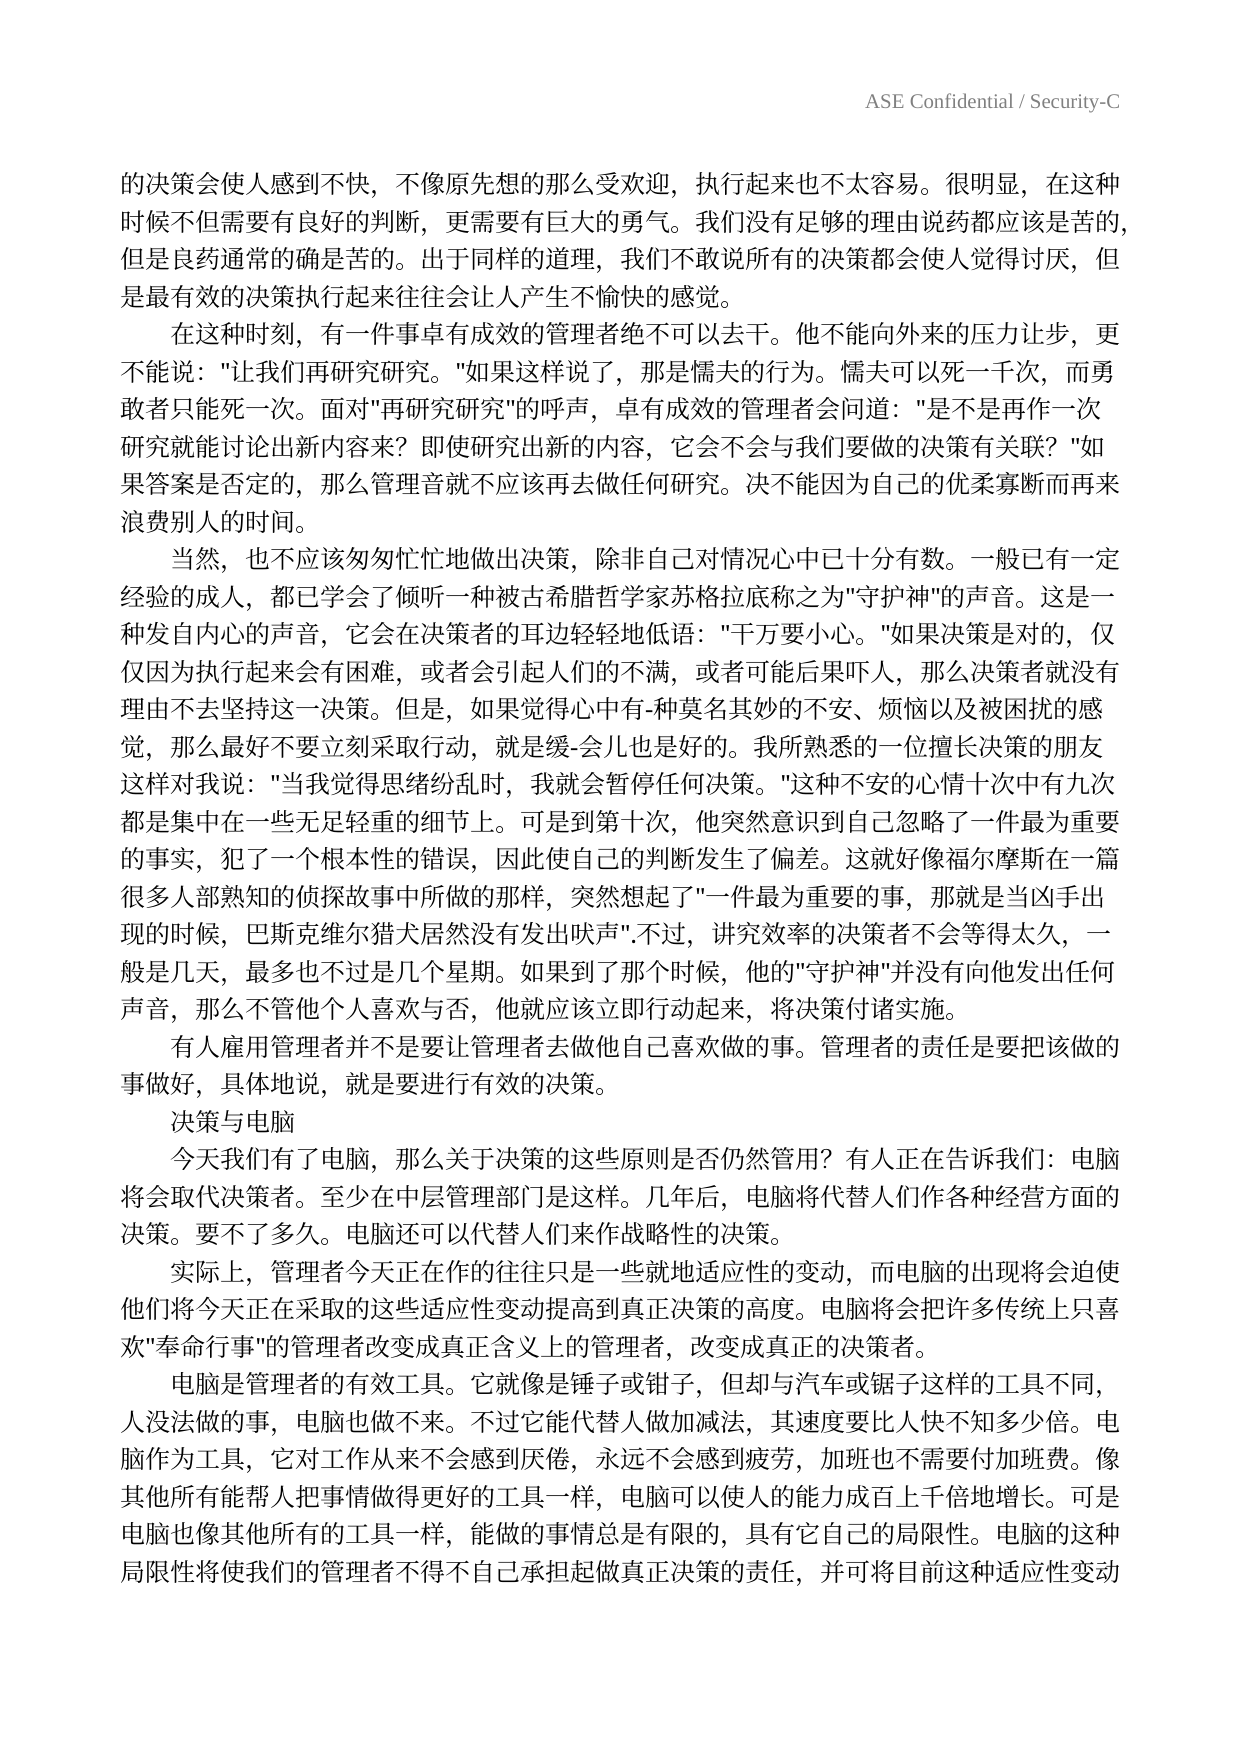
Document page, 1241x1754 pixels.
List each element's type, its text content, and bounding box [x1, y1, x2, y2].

text 今天我们有了电脑，那么关于决策的这些原则是否仍然管用？有人正在告诉我们：电脑将会取代决策者。至少在中层管理部门是这样。几年后，电脑将代替人们作各种经营方面的决策。要不了多久。电脑还可以代替人们来作战略性的决策。 [120, 1139, 1120, 1252]
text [120, 164, 1120, 314]
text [120, 1364, 1120, 1589]
text 有人雇用管理者并不是要让管理者去做他自己喜欢做的事。管理者的责任是要把该做的事做好，具体地说，就是要进行有效的决策。 [120, 1027, 1120, 1102]
text 当然，也不应该匆匆忙忙地做出决策，除非自己对情况心中已十分有数。一般已有一定经验的成人，都已学会了倾听一种被古希腊哲学家苏格拉底称之为"守护神"的声音。这是一种发自内心的声音，它会在决策者的耳边轻轻地低语："干万要小心。"如果决策是对的，仅仅因为执行起来会有困难，或者会引起人们的不满，或者可能后果吓人，那么决策者就没有理由不去坚持这一决策。但是，如果觉得心中有-种莫名其妙的不安、烦恼以及被困扰的感觉，那么最好不要立刻采取行动，就是缓-会儿也是好的。我所熟悉的一位擅长决策的朋友这样对我说："当我觉得思绪纷乱时，我就会暂停任何决策。"这种不安的心情十次中有九次都是集中在一些无足轻重的细节上。可是到第十次，他突然意识到自己忽略了一件最为重要的事实，犯了一个根本性的错误，因此使自己的判断发生了偏差。这就好像福尔摩斯在一篇很多人部熟知的侦探故事中所做的那样，突然想起了"一件最为重要的事，那就是当凶手出现的时候，巴斯克维尔猎犬居然没有发出吠声".不过，讲究效率的决策者不会等得太久，一般是几天，最多也不过是几个星期。如果到了那个时候，他的"守护神"并没有向他发出任何声音，那么不管他个人喜欢与否，他就应该立即行动起来，将决策付诸实施。 [120, 539, 1120, 1027]
text 实际上，管理者今天正在作的往往只是一些就地适应性的变动，而电脑的出现将会迫使他们将今天正在采取的这些适应性变动提高到真正决策的高度。电脑将会把许多传统上只喜欢"奉命行事"的管理者改变成真正含义上的管理者，改变成真正的决策者。 [120, 1252, 1120, 1364]
text 在这种时刻，有一件事卓有成效的管理者绝不可以去干。他不能向外来的压力让步，更不能说："让我们再研究研究。"如果这样说了，那是懦夫的行为。懦夫可以死一千次，而勇敢者只能死一次。面对"再研究研究"的呼声，卓有成效的管理者会问道："是不是再作一次研究就能讨论出新内容来？即使研究出新的内容，它会不会与我们要做的决策有关联？"如果答案是否定的，那么管理音就不应该再去做任何研究。决不能因为自己的优柔寡断而再来浪费别人的时间。 [120, 314, 1120, 539]
text 决策与电脑 [120, 1102, 1120, 1139]
